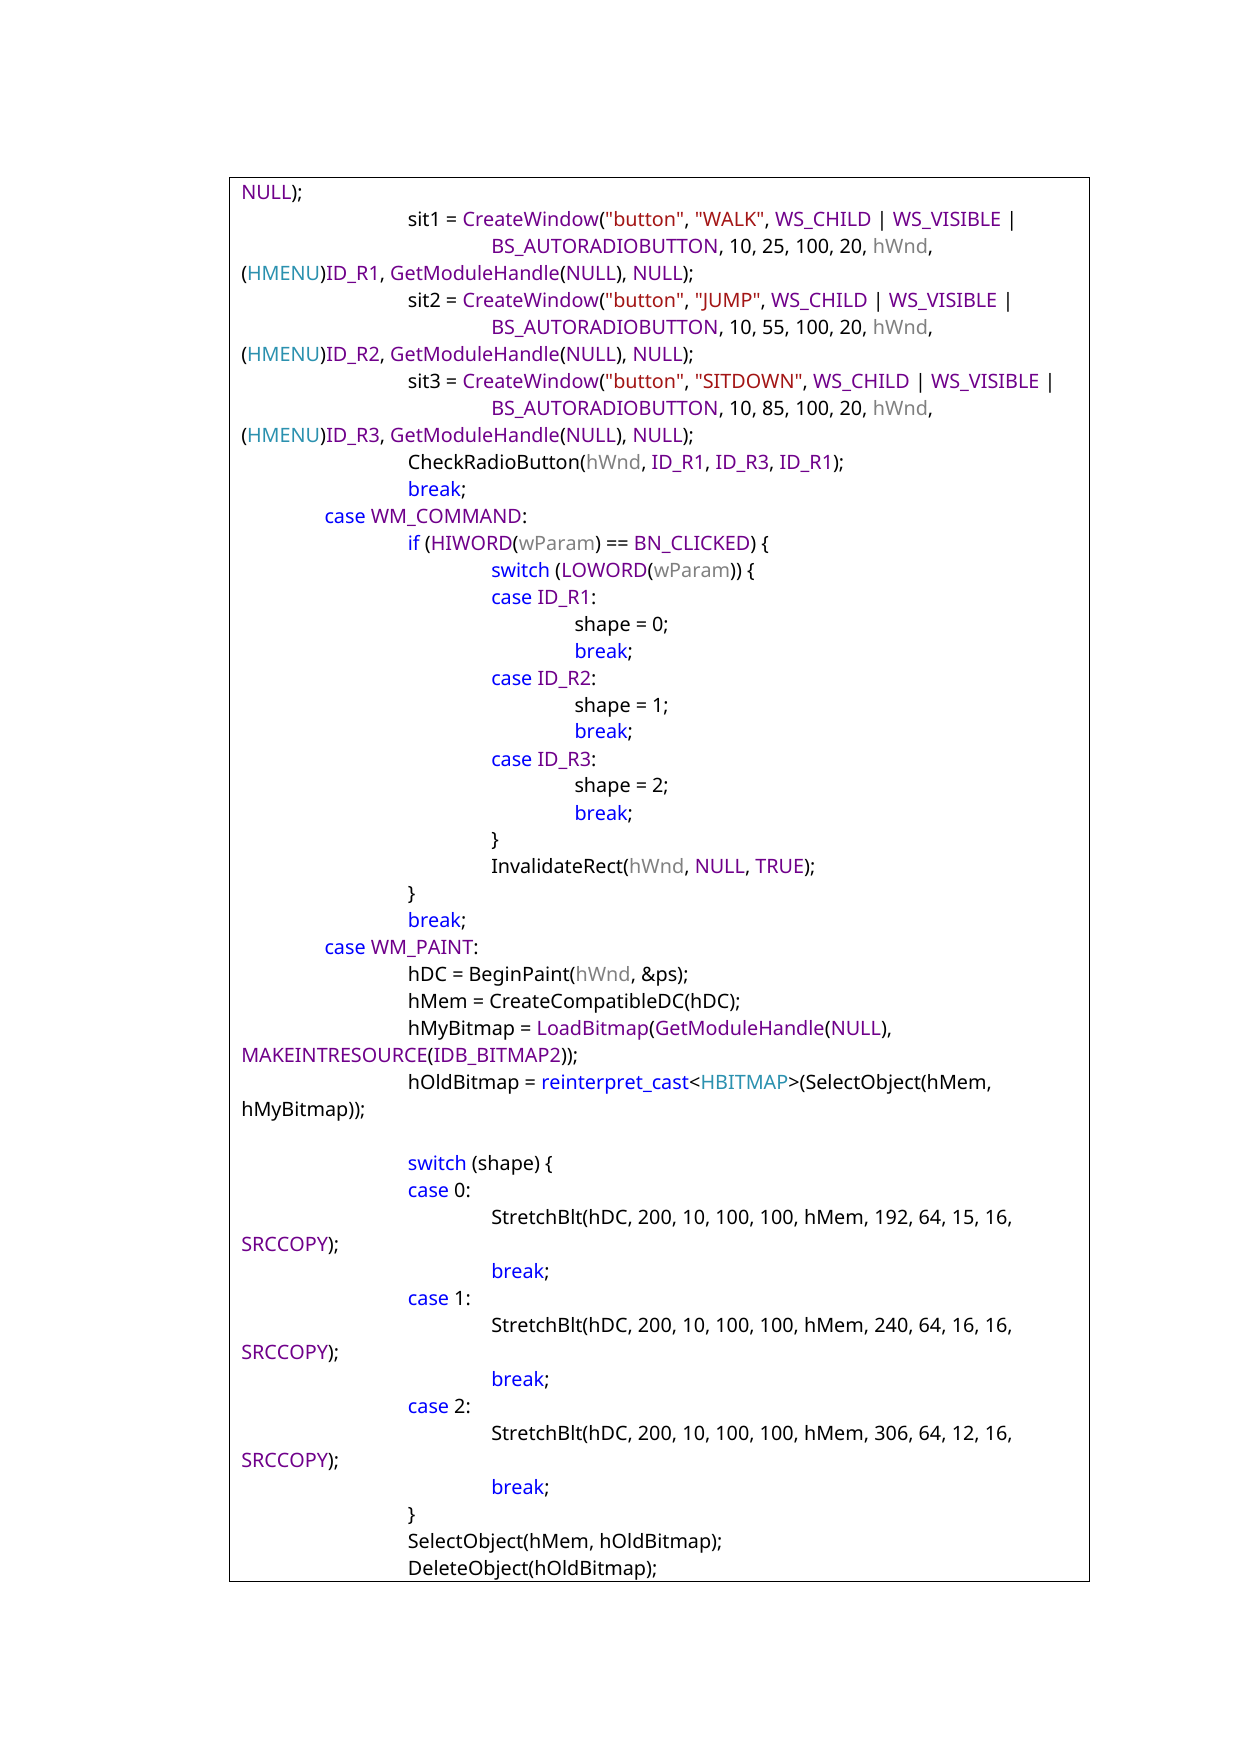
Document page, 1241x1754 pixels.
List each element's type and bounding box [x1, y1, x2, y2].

table_cell [230, 178, 1089, 1581]
